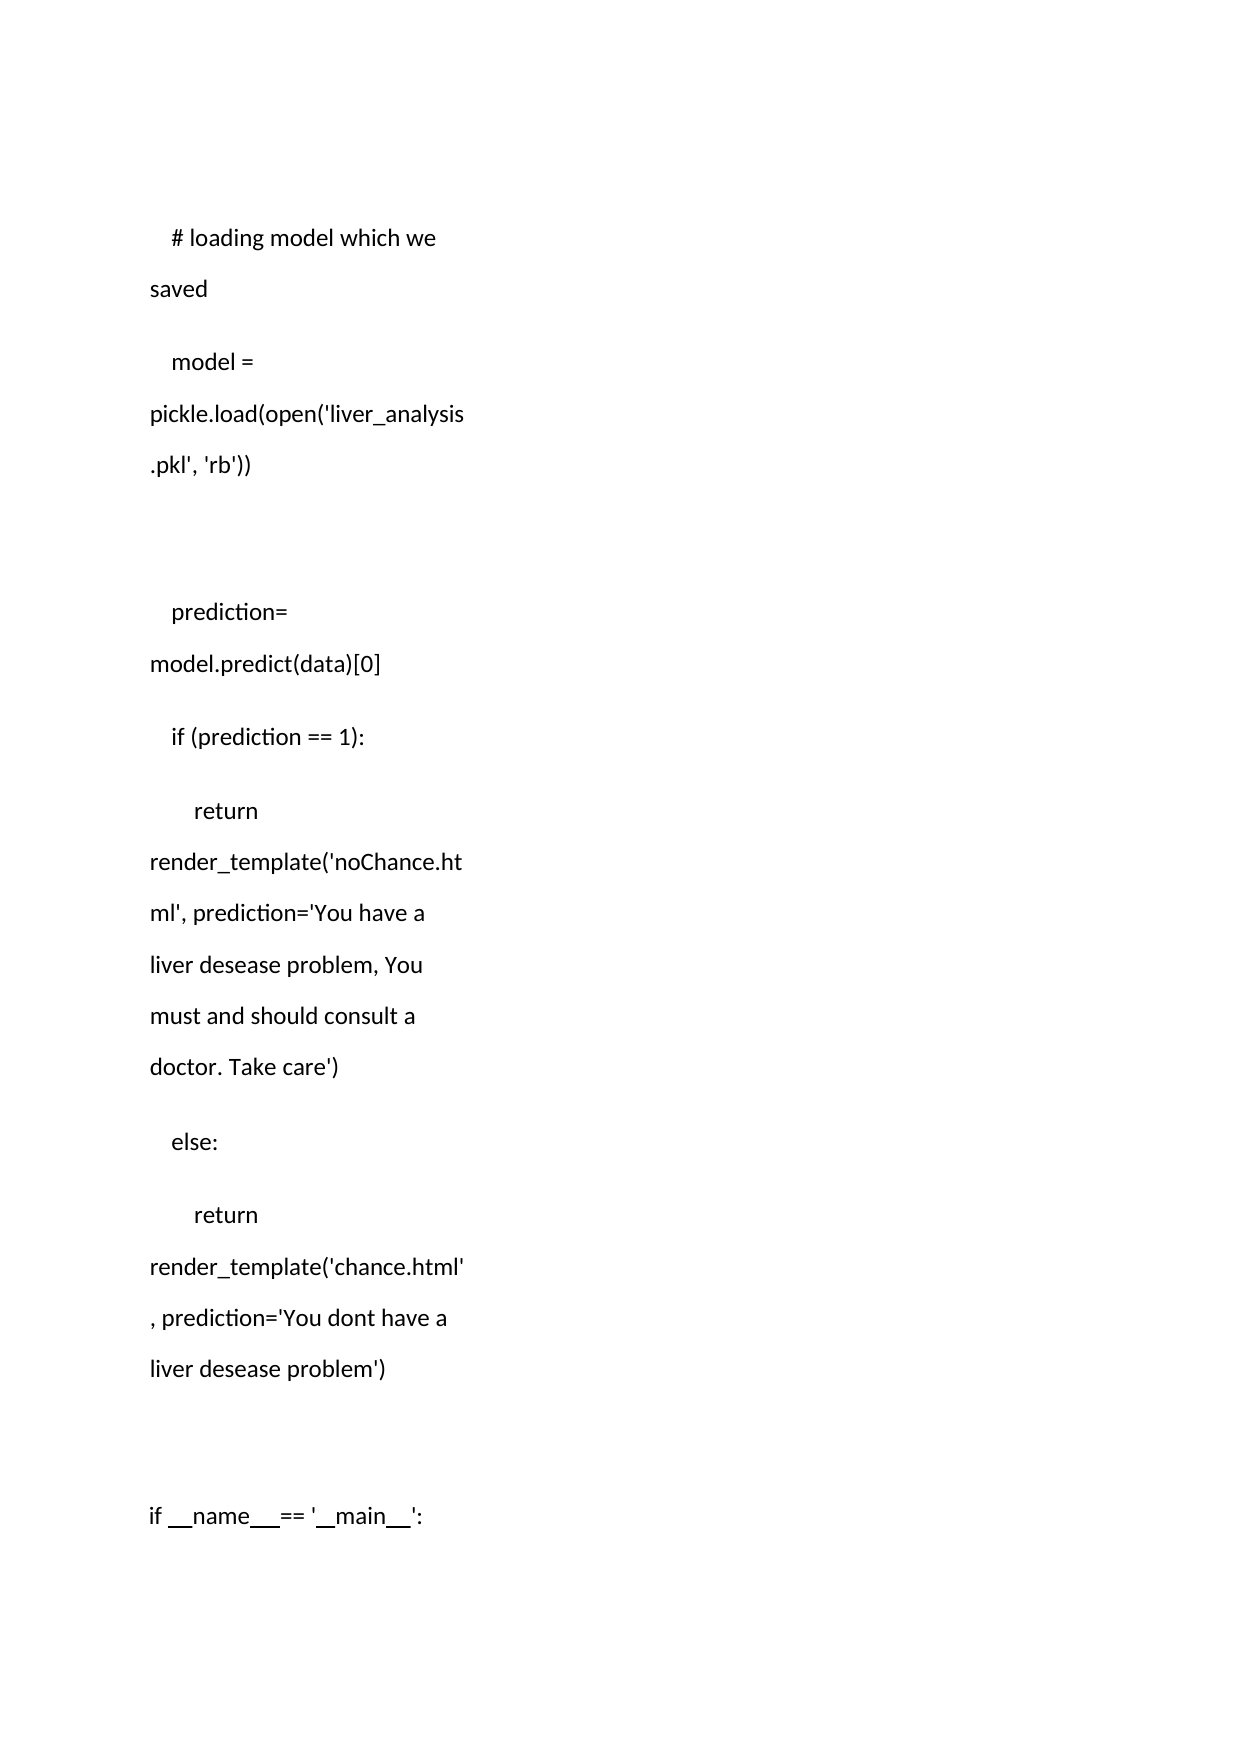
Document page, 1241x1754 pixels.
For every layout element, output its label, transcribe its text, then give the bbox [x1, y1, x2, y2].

text if name == ' main ': [148, 1500, 1103, 1531]
text .pkl', 'rb')) [149, 449, 1103, 479]
text # loading model which we saved [149, 222, 437, 304]
text return render_template('chance.html' [149, 1199, 469, 1281]
text return render_template('noChance.ht ml', prediction='You have a liver desease problem, You must and should consult a doctor. Take care') [149, 795, 467, 1082]
text if (prediction == 1): [171, 721, 1103, 752]
text , prediction='You dont have a liver desease problem') [149, 1302, 449, 1384]
text model = pickle.load(open('liver_analysis [149, 347, 469, 428]
text else: [171, 1126, 1103, 1156]
text prediction= model.predict(data)[0] [149, 596, 383, 678]
